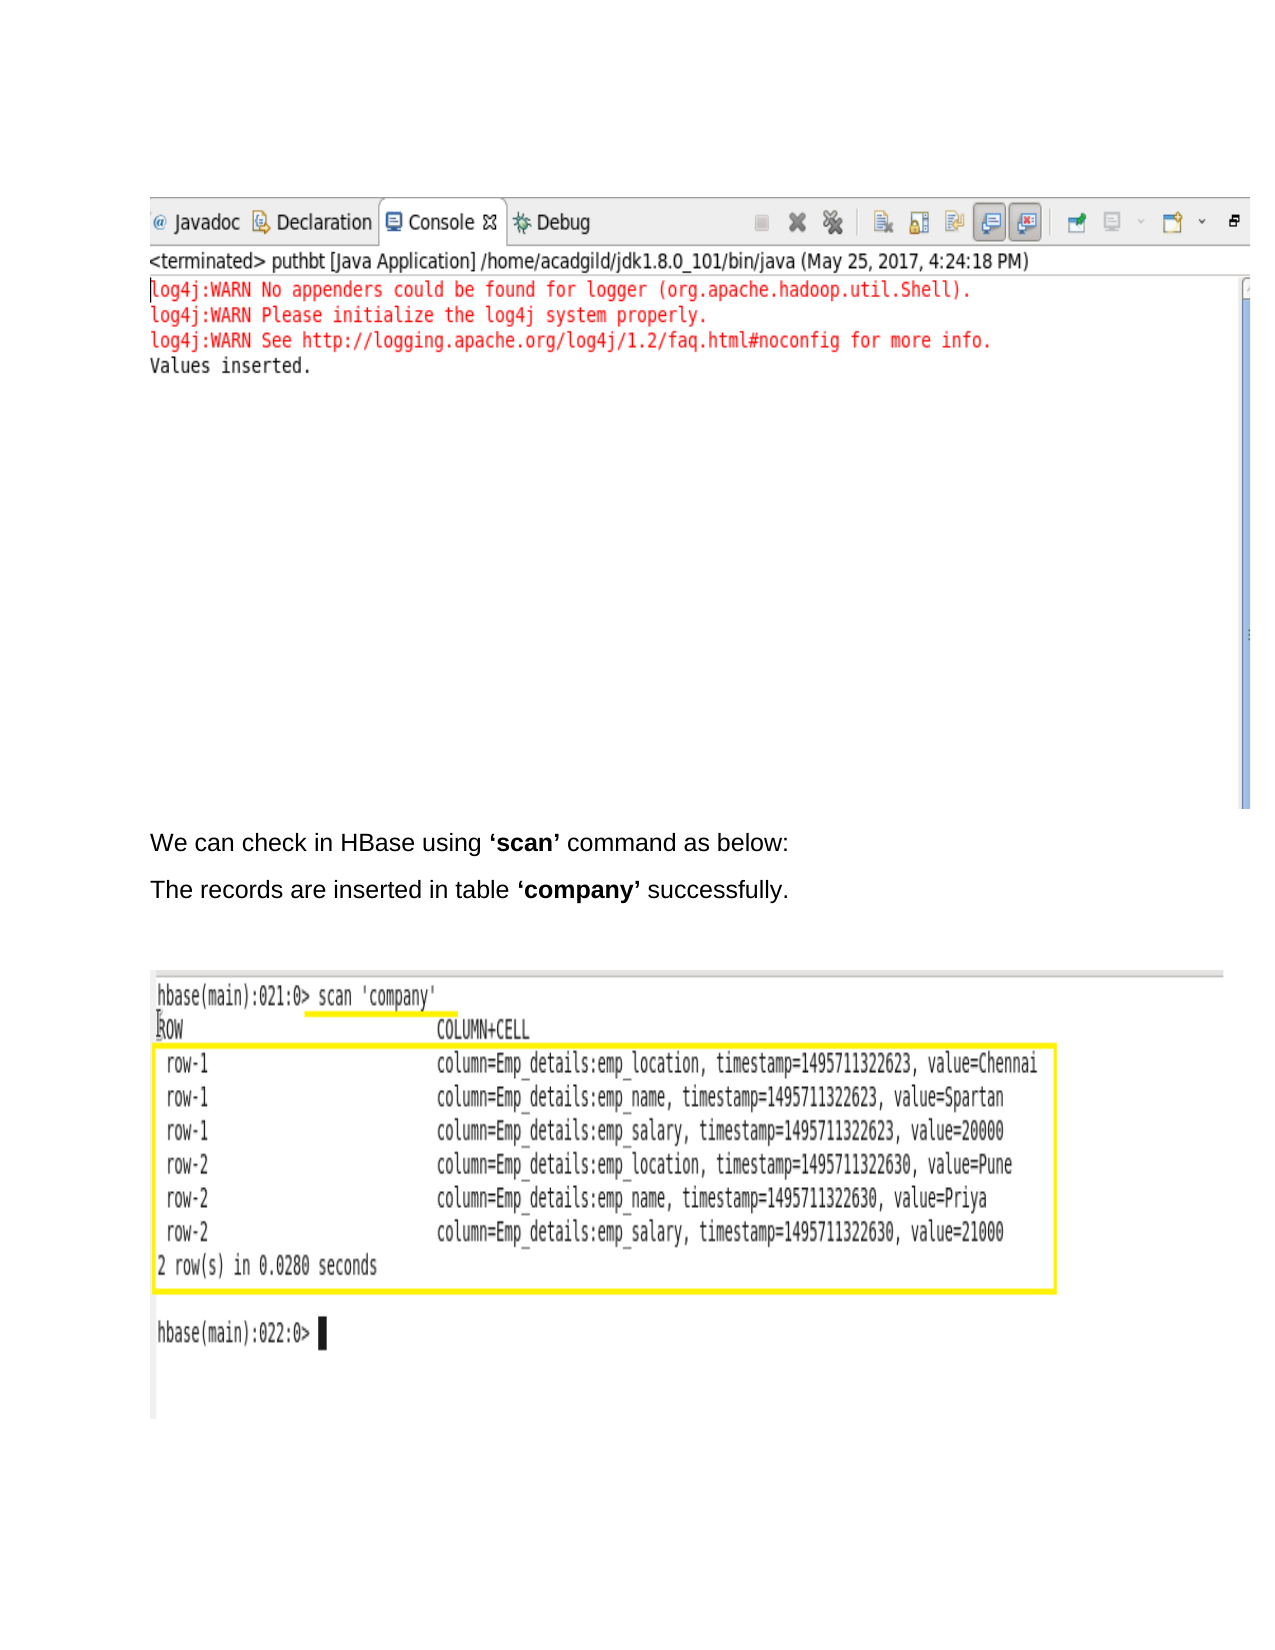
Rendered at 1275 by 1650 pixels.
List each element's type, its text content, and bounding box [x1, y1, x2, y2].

text The records are inserted in table ‘company’ successfully. [150, 875, 1125, 904]
picture [150, 197, 1250, 809]
text We can check in HBase using ‘scan’ command as below: [150, 827, 1125, 856]
picture [150, 970, 1224, 1419]
